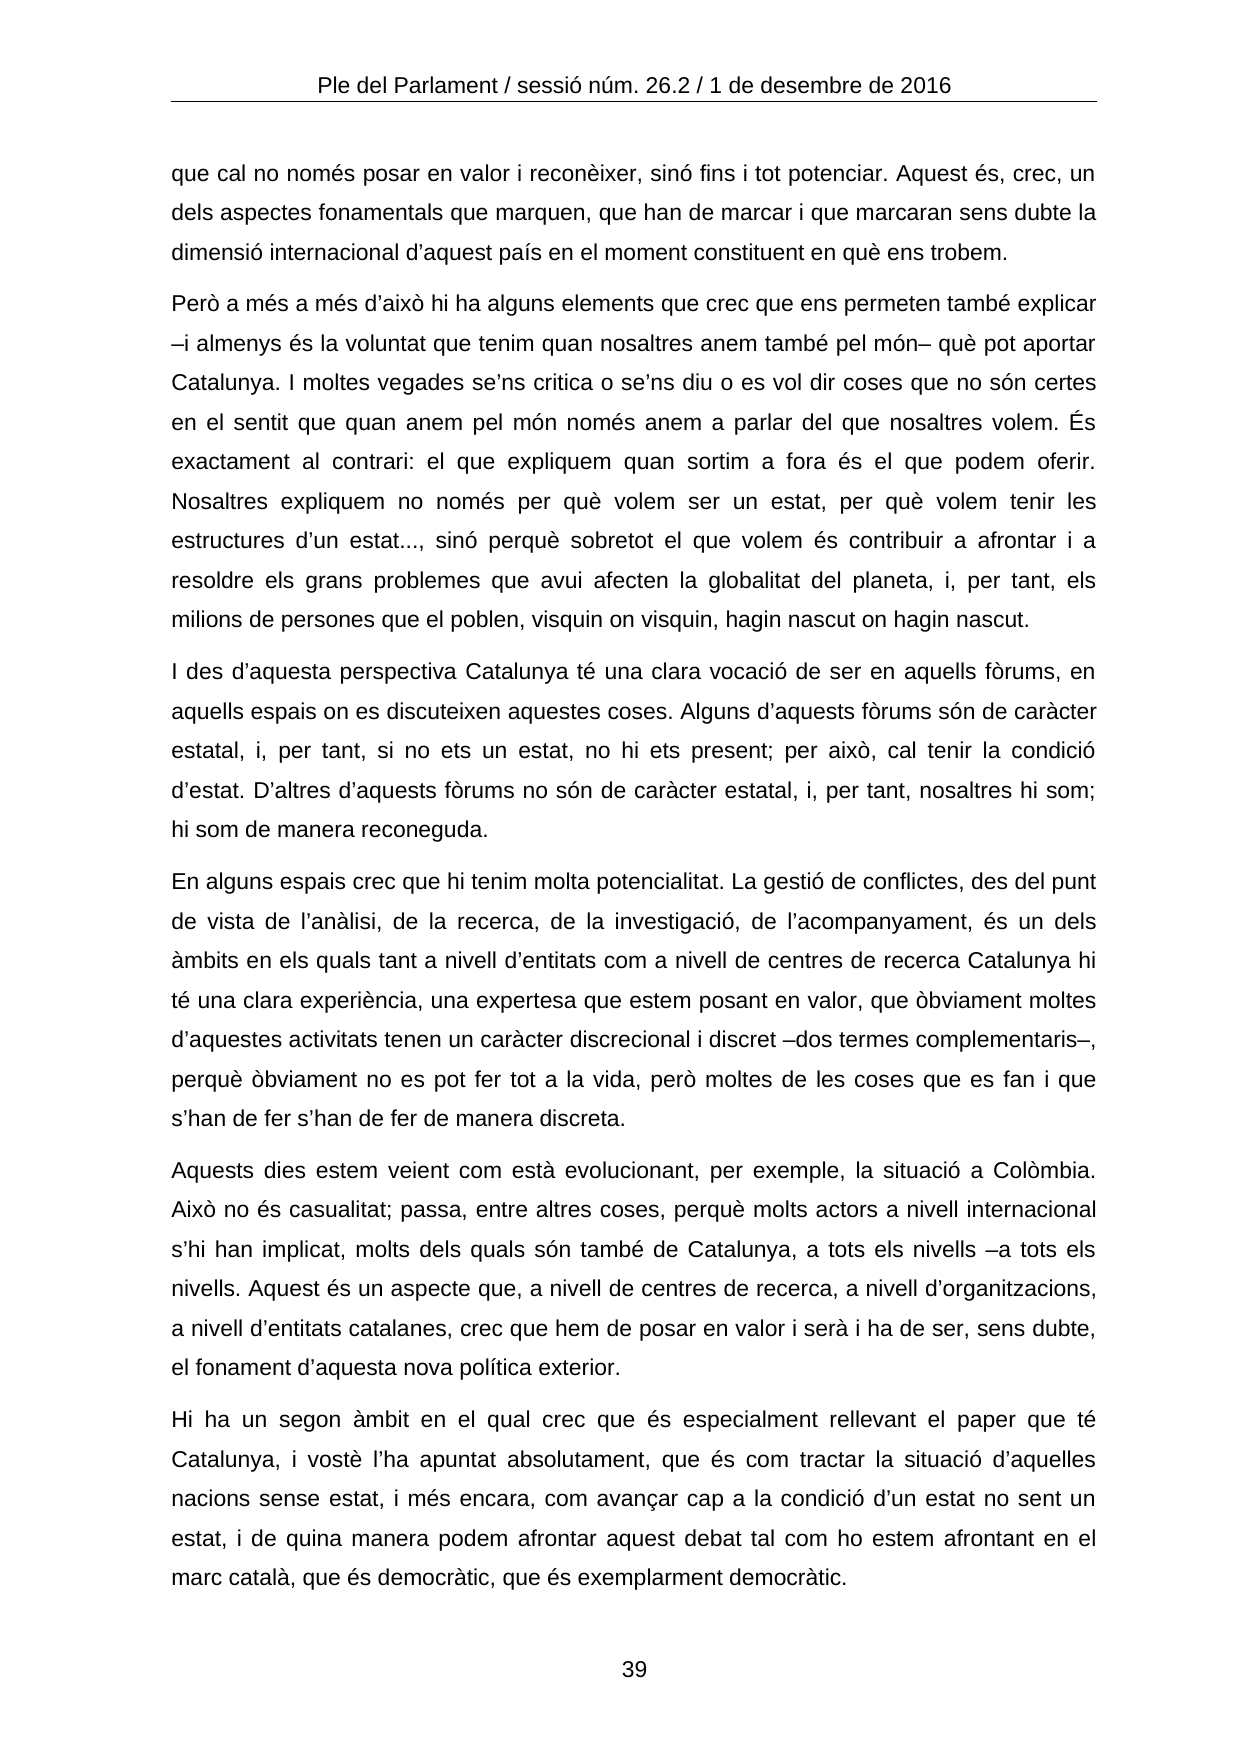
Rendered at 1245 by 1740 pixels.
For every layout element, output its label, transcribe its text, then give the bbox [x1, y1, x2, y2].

text I des d’aquesta perspectiva Catalunya té una clara vocació de ser en aquells fòrums, en aquells espais on es discuteixen aquestes coses. Alguns d’aquests fòrums són de caràcter estatal, i, per tant, si no ets un estat, no hi ets present; per això, cal tenir la condició d’estat. D’altres d’aquests fòrums no són de caràcter estatal, i, per tant, nosaltres hi som; hi som de manera reconeguda. [171, 658, 1097, 842]
text En alguns espais crec que hi tenim molta potencialitat. La gestió de conflictes, des del punt de vista de l’anàlisi, de la recerca, de la investigació, de l’acompanyament, és un dels àmbits en els quals tant a nivell d’entitats com a nivell de centres de recerca Catalunya hi té una clara experiència, una expertesa que estem posant en valor, que òbviament moltes d’aquestes activitats tenen un caràcter discrecional i discret –dos termes complementaris–, perquè òbviament no es pot fer tot a la vida, però moltes de les coses que es fan i que s’han de fer s’han de fer de manera discreta. [171, 868, 1097, 1131]
text Hi ha un segon àmbit en el qual crec que és especialment rellevant el paper que té Catalunya, i vostè l’ha apuntat absolutament, que és com tractar la situació d’aquelles nacions sense estat, i més encara, com avançar cap a la condició d’un estat no sent un estat, i de quina manera podem afrontar aquest debat tal com ho estem afrontant en el marc català, que és democràtic, que és exemplarment democràtic. [171, 1406, 1097, 1591]
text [171, 159, 1097, 265]
text Aquests dies estem veient com està evolucionant, per exemple, la situació a Colòmbia. Això no és casualitat; passa, entre altres coses, perquè molts actors a nivell internacional s’hi han implicat, molts dels quals són també de Catalunya, a tots els nivells –a tots els nivells. Aquest és un aspecte que, a nivell de centres de recerca, a nivell d’organitzacions, a nivell d’entitats catalanes, crec que hem de posar en valor i serà i ha de ser, sens dubte, el fonament d’aquesta nova política exterior. [171, 1157, 1097, 1381]
text Però a més a més d’això hi ha alguns elements que crec que ens permeten també explicar –i almenys és la voluntat que tenim quan nosaltres anem també pel món– què pot aportar Catalunya. I moltes vegades se’ns critica o se’ns diu o es vol dir coses que no són certes en el sentit que quan anem pel món només anem a parlar del que nosaltres volem. És exactament al contrari: el que expliquem quan sortim a fora és el que podem oferir. Nosaltres expliquem no només per què volem ser un estat, per què volem tenir les estructures d’un estat..., sinó perquè sobretot el que volem és contribuir a afrontar i a resoldre els grans problemes que avui afecten la globalitat del planeta, i, per tant, els milions de persones que el poblen, visquin on visquin, hagin nascut on hagin nascut. [171, 290, 1097, 633]
